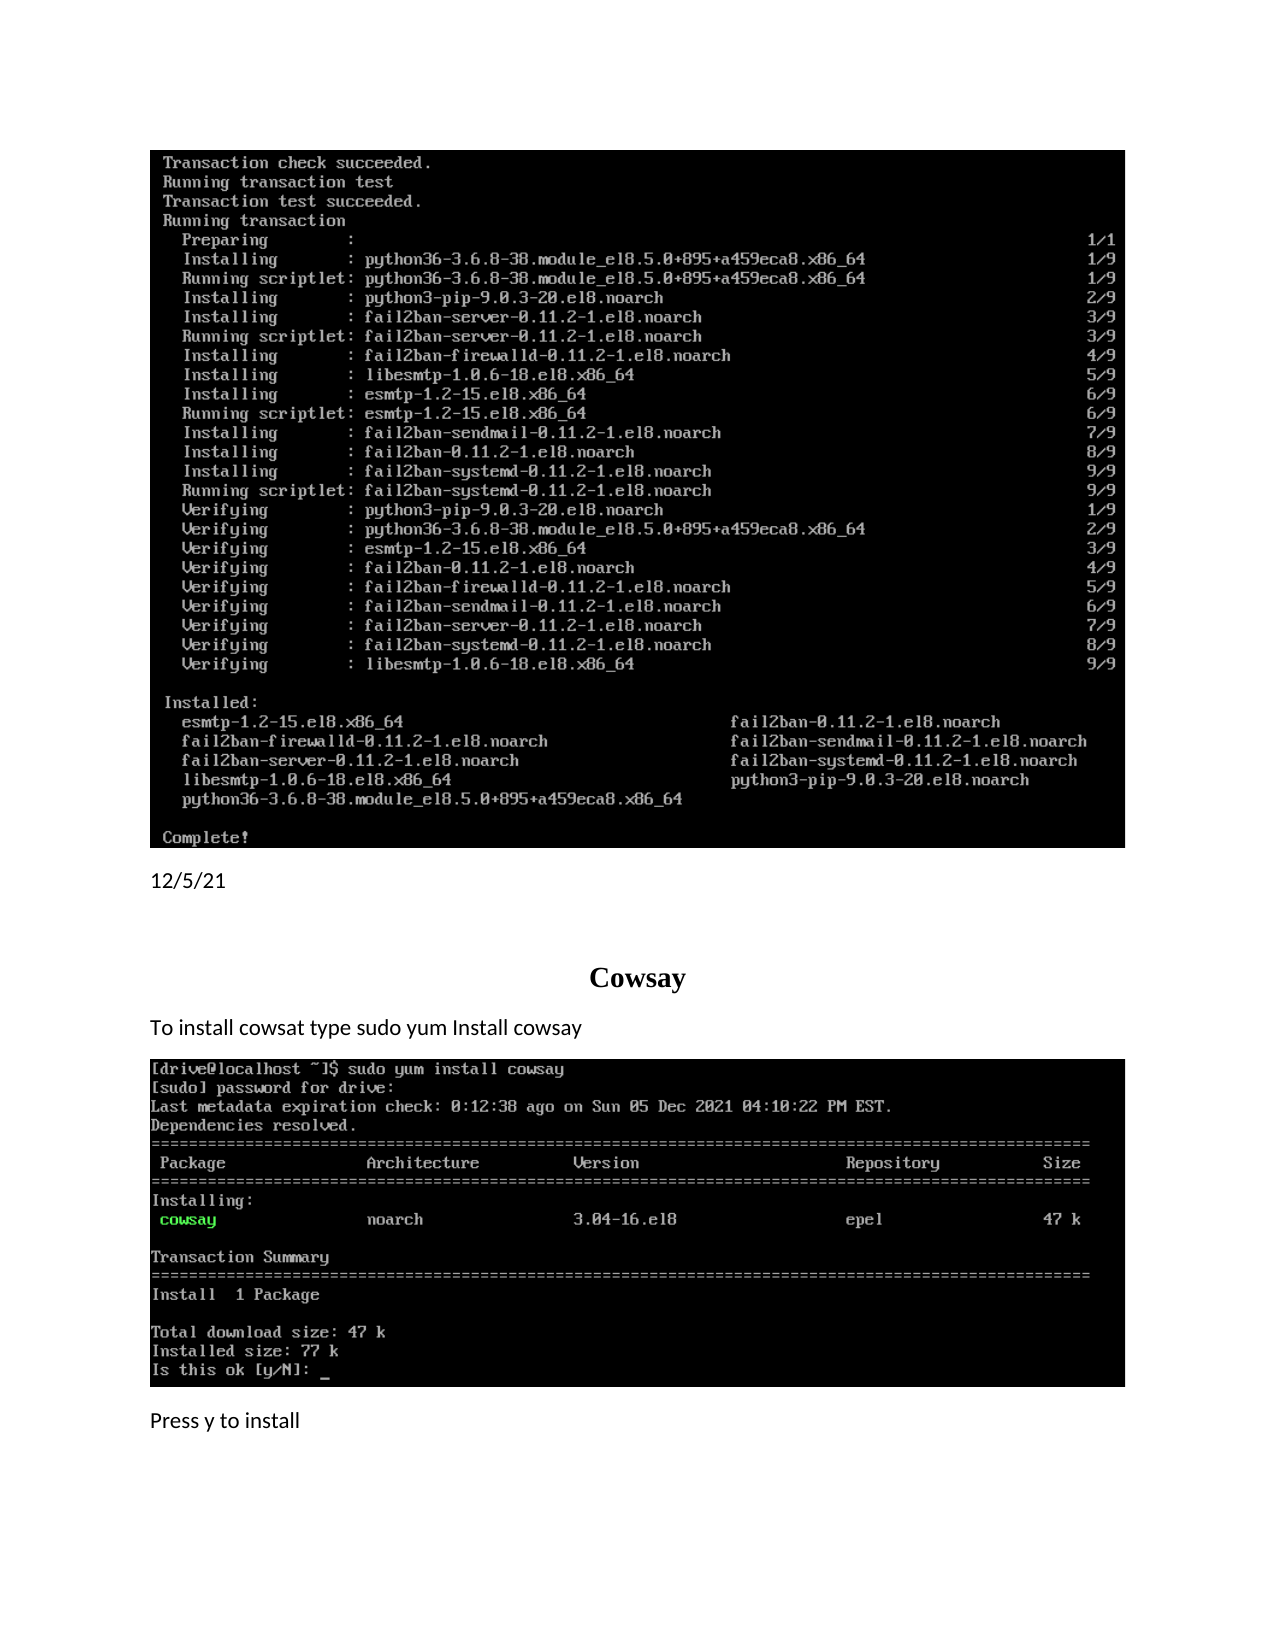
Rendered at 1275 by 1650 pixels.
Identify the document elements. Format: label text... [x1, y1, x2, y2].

text Cowsay [150, 960, 1125, 993]
text To install cowsat type sudo yum Install cowsay [150, 1013, 1125, 1041]
picture [150, 150, 1125, 848]
text Press y to install [150, 1406, 1125, 1434]
text 12/5/21 [150, 866, 1125, 894]
picture [150, 1059, 1125, 1387]
